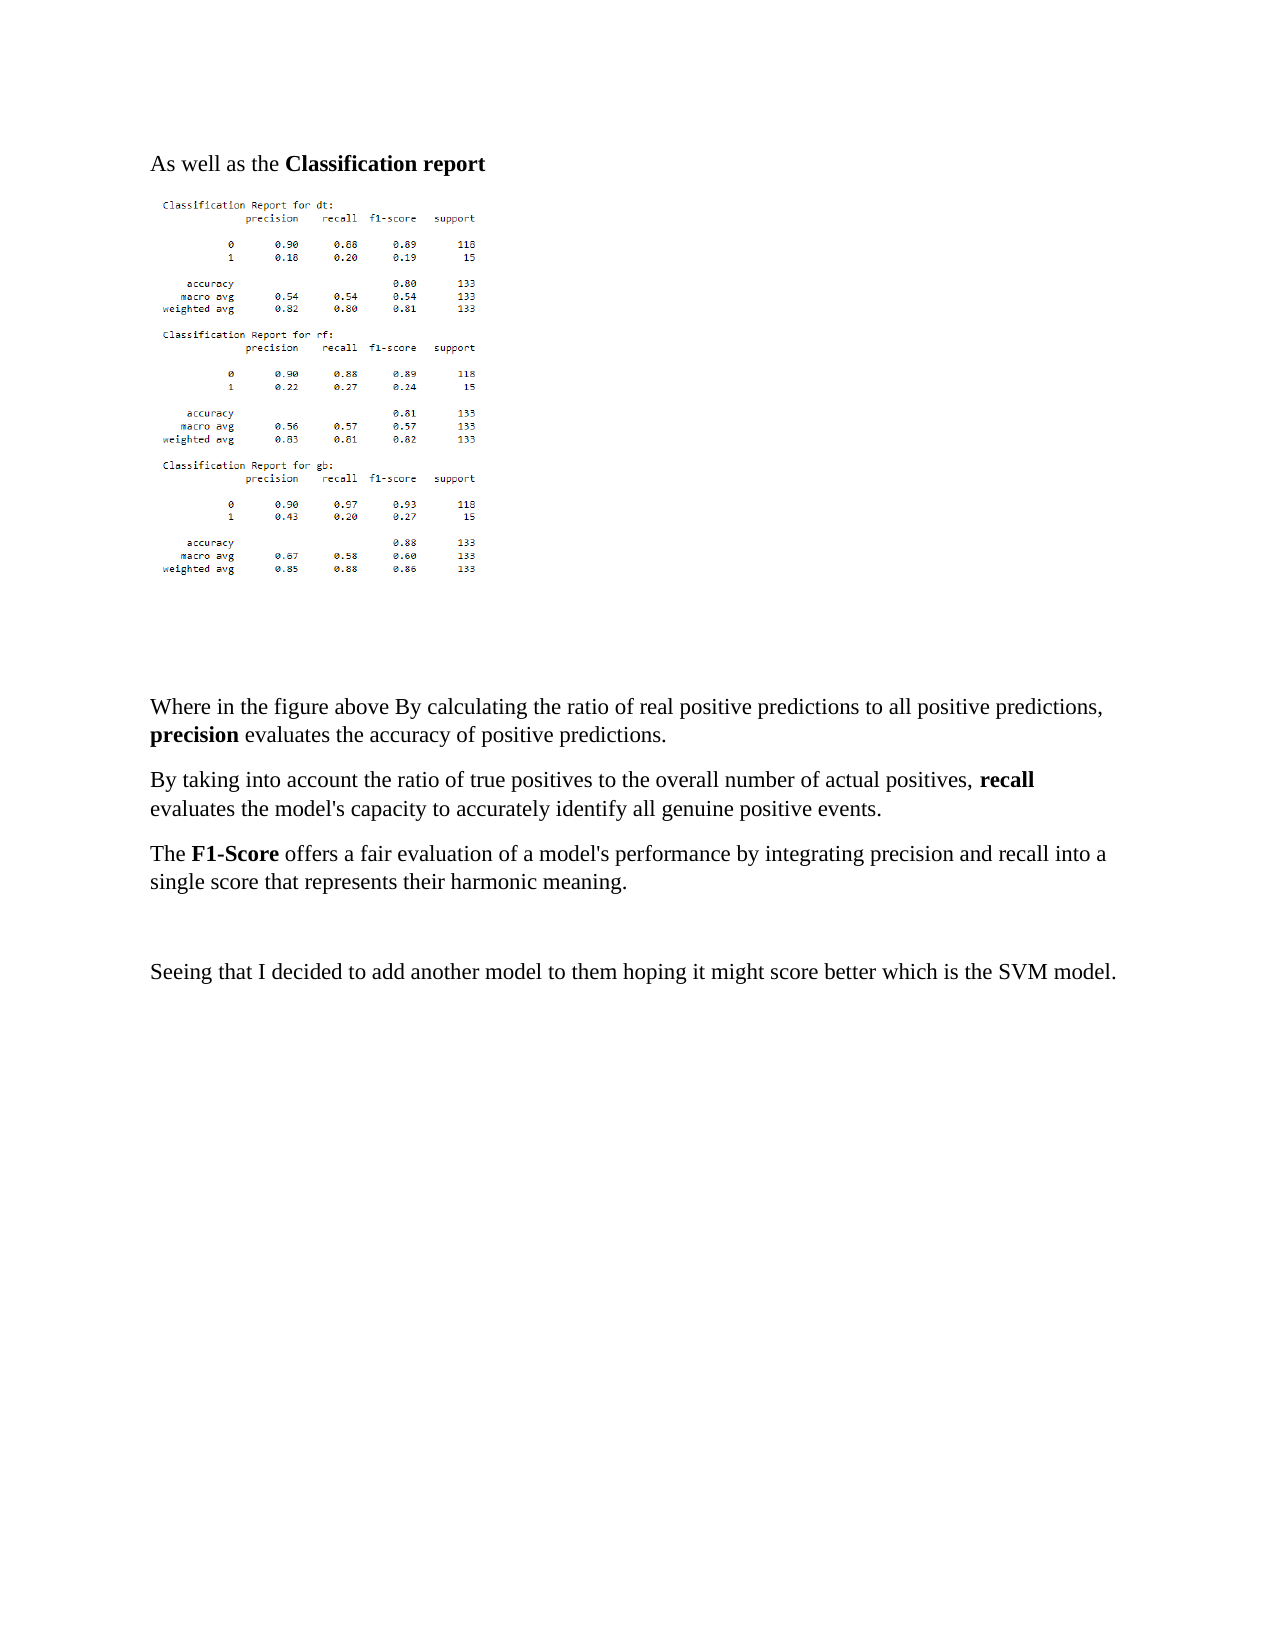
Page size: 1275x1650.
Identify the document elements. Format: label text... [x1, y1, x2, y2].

text As well as the Classification report [150, 150, 1125, 176]
text By taking into account the ratio of true positives to the overall number of actual positives, recall evaluates the model's capacity to accurately identify all genuine positive events. [150, 766, 1125, 821]
picture [150, 195, 519, 584]
text Seeing that I decided to add another model to them hoping it might score better which is the SVM model. [150, 958, 1125, 985]
text The F1-Score offers a fair evaluation of a model's performance by integrating precision and recall into a single score that represents their harmonic meaning. [150, 840, 1125, 894]
text Where in the figure above By calculating the ratio of real positive predictions to all positive predictions, precision evaluates the accuracy of positive predictions. [150, 693, 1125, 747]
